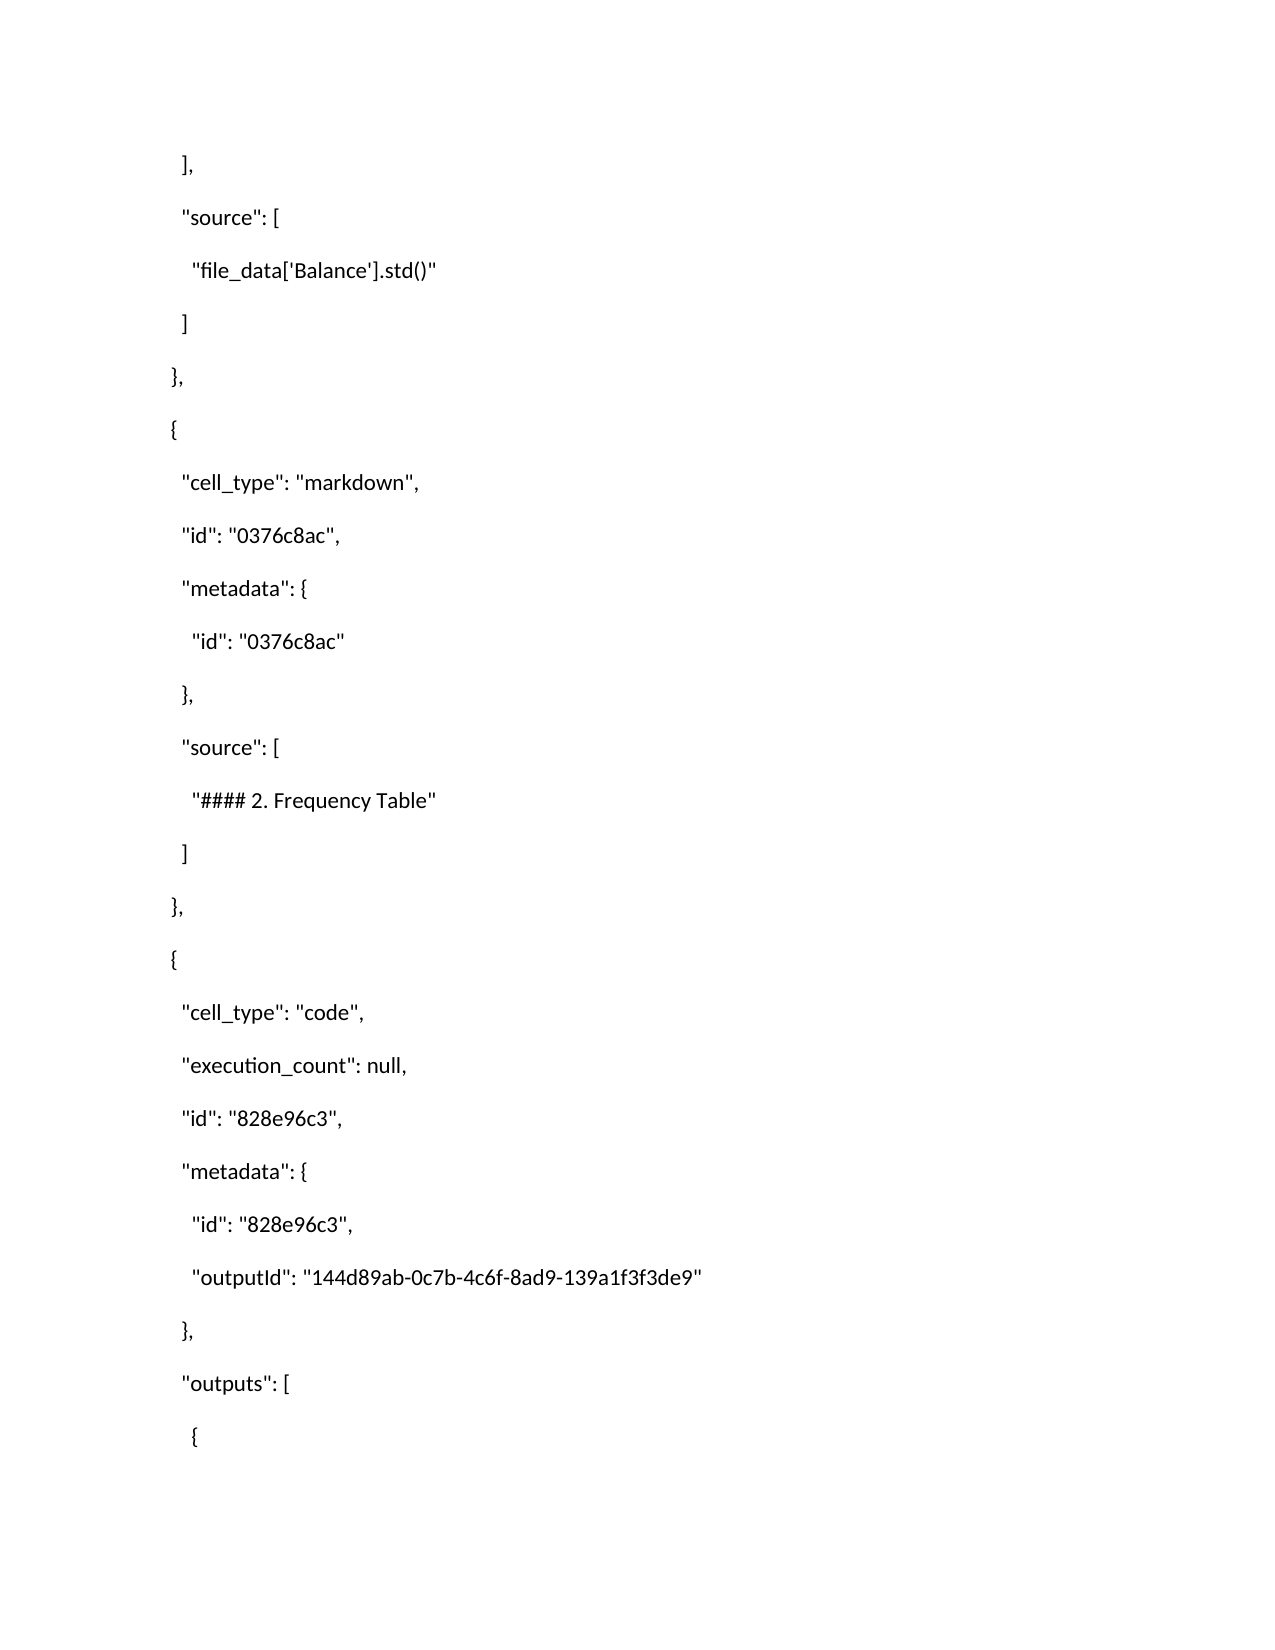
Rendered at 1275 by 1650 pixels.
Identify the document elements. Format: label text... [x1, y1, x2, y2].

text ] [150, 839, 1125, 867]
text }, [150, 362, 1125, 390]
text "#### 2. Frequency Table" [150, 786, 1125, 814]
text ] [150, 309, 1125, 337]
text ], [150, 150, 1125, 178]
text "id": "828e96c3", [150, 1210, 1125, 1238]
text "cell_type": "code", [150, 998, 1125, 1026]
text "source": [ [150, 733, 1125, 761]
text "source": [ [150, 203, 1125, 231]
text "outputId": "144d89ab-0c7b-4c6f-8ad9-139a1f3f3de9" [150, 1263, 1125, 1291]
text }, [150, 680, 1125, 708]
text "id": "828e96c3", [150, 1104, 1125, 1132]
text "id": "0376c8ac", [150, 521, 1125, 549]
text { [150, 415, 1125, 443]
text "metadata": { [150, 1157, 1125, 1185]
text }, [150, 1316, 1125, 1344]
text { [150, 1422, 1125, 1451]
text }, [150, 892, 1125, 920]
text "cell_type": "markdown", [150, 468, 1125, 496]
text "outputs": [ [150, 1369, 1125, 1397]
text "file_data['Balance'].std()" [150, 256, 1125, 284]
text "execution_count": null, [150, 1051, 1125, 1079]
text { [150, 945, 1125, 973]
text "metadata": { [150, 574, 1125, 602]
text "id": "0376c8ac" [150, 627, 1125, 655]
